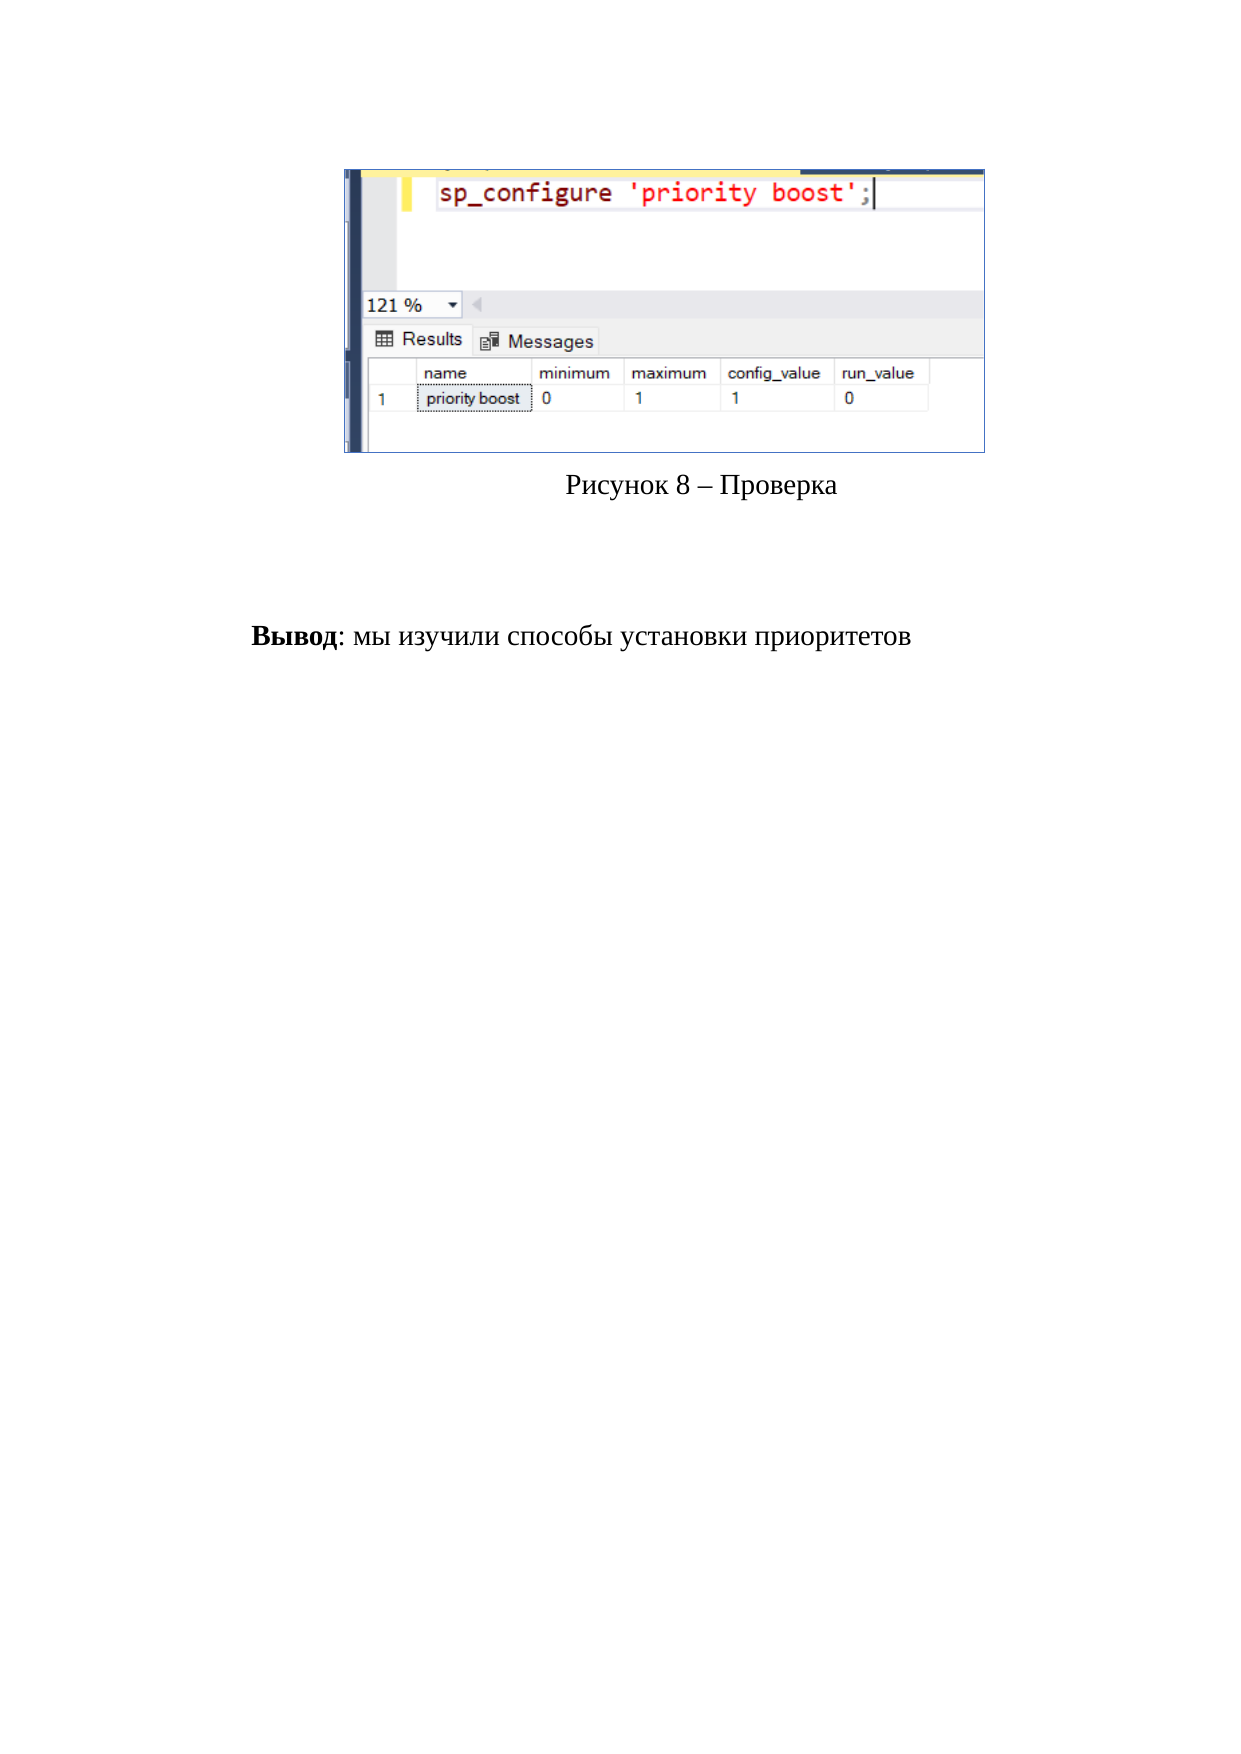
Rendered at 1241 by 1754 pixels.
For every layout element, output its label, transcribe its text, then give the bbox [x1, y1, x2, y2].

picture [345, 170, 984, 452]
text Рисунок 8 – Проверка [177, 467, 1152, 501]
text Вывод: мы изучили способы установки приоритетов [177, 618, 1152, 652]
